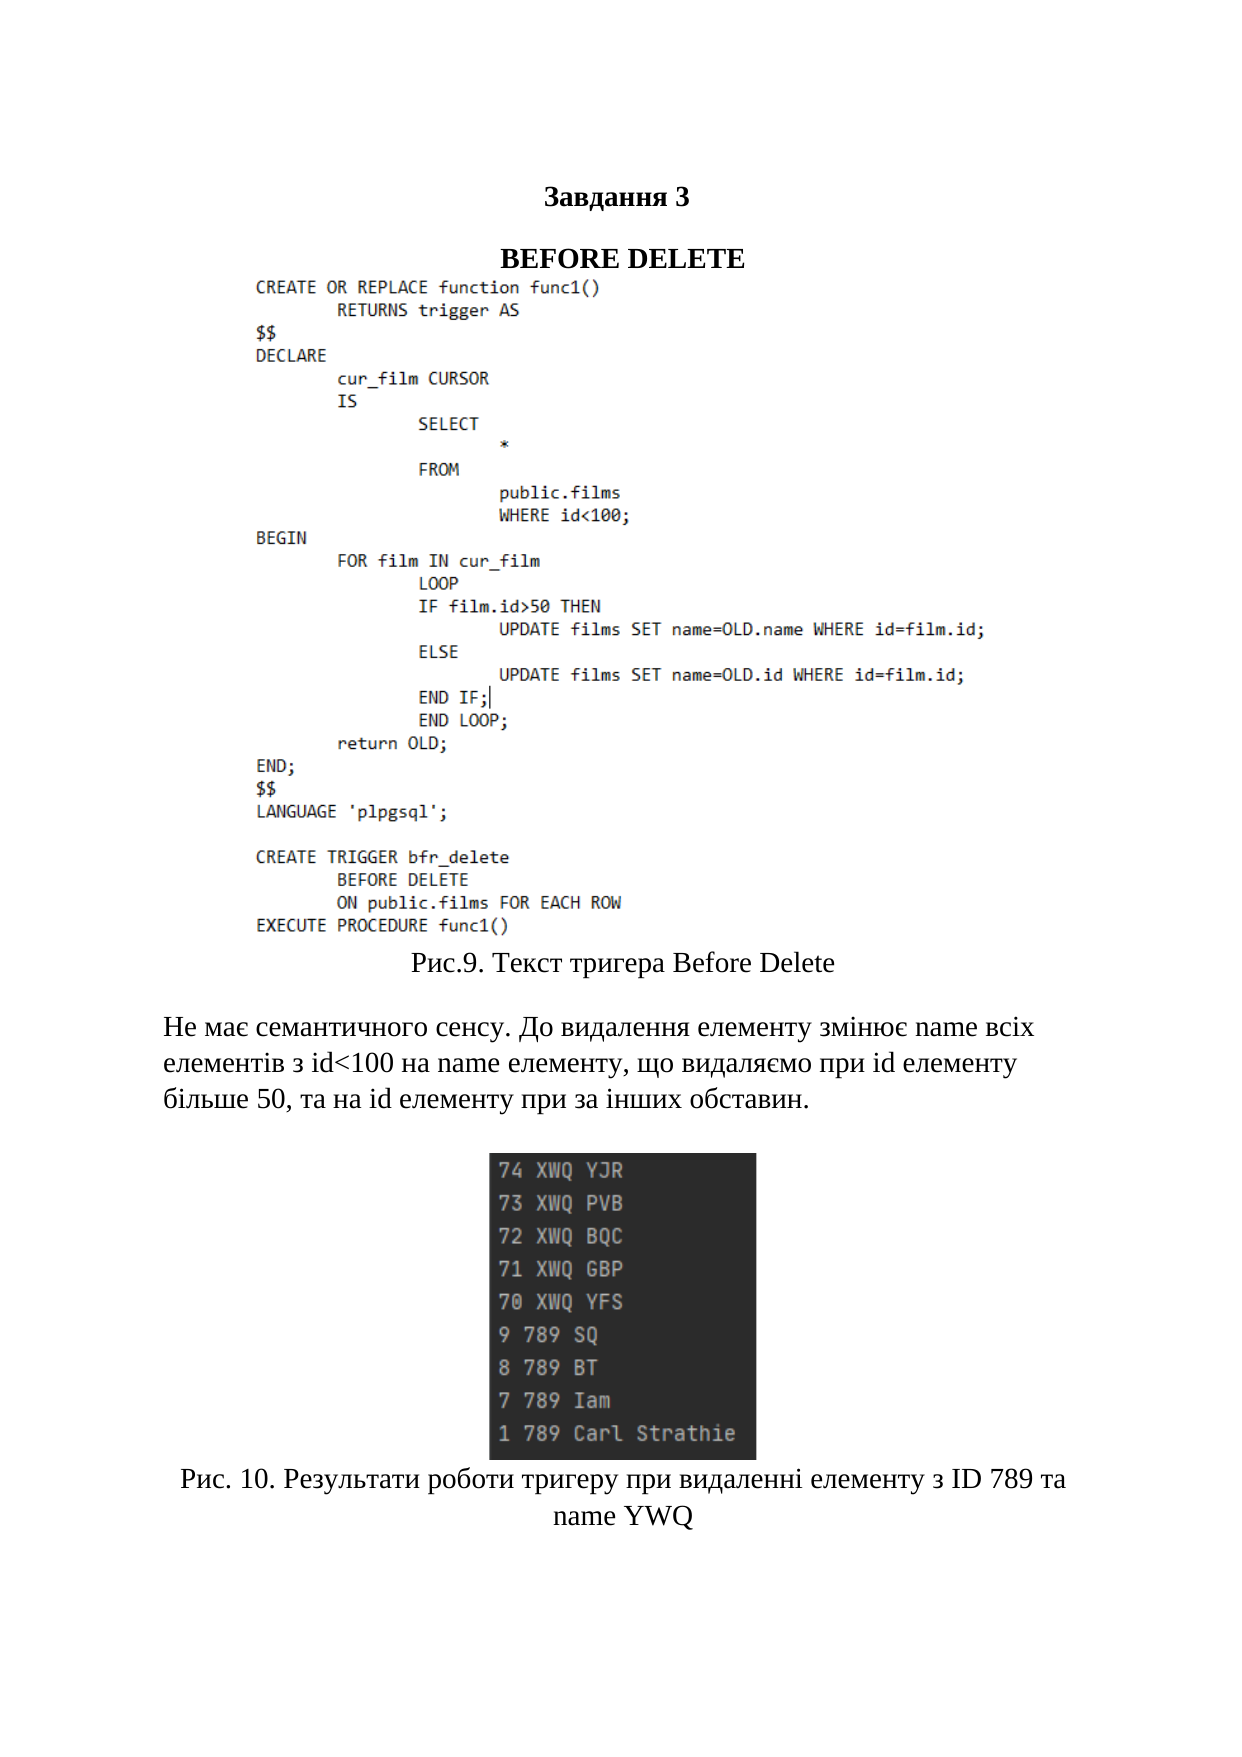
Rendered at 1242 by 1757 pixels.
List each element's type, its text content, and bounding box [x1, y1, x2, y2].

text Рис.9. Текст тригера Before Delete [163, 945, 1083, 978]
text BEFORE DELETE [163, 242, 1083, 275]
text Не має семантичного сенсу. До видалення елементу змінює name всіх елементів з id<100 на name елементу, що видаляємо при id елементу більше 50, та на id елементу при за інших обставин. [163, 1009, 1083, 1114]
picture [489, 1153, 757, 1460]
text Завдання 3 [150, 179, 1083, 212]
text Рис. 10. Результати роботи тригеру при видаленні елементу з ID 789 та name YWQ [163, 1462, 1083, 1531]
picture [251, 277, 994, 943]
